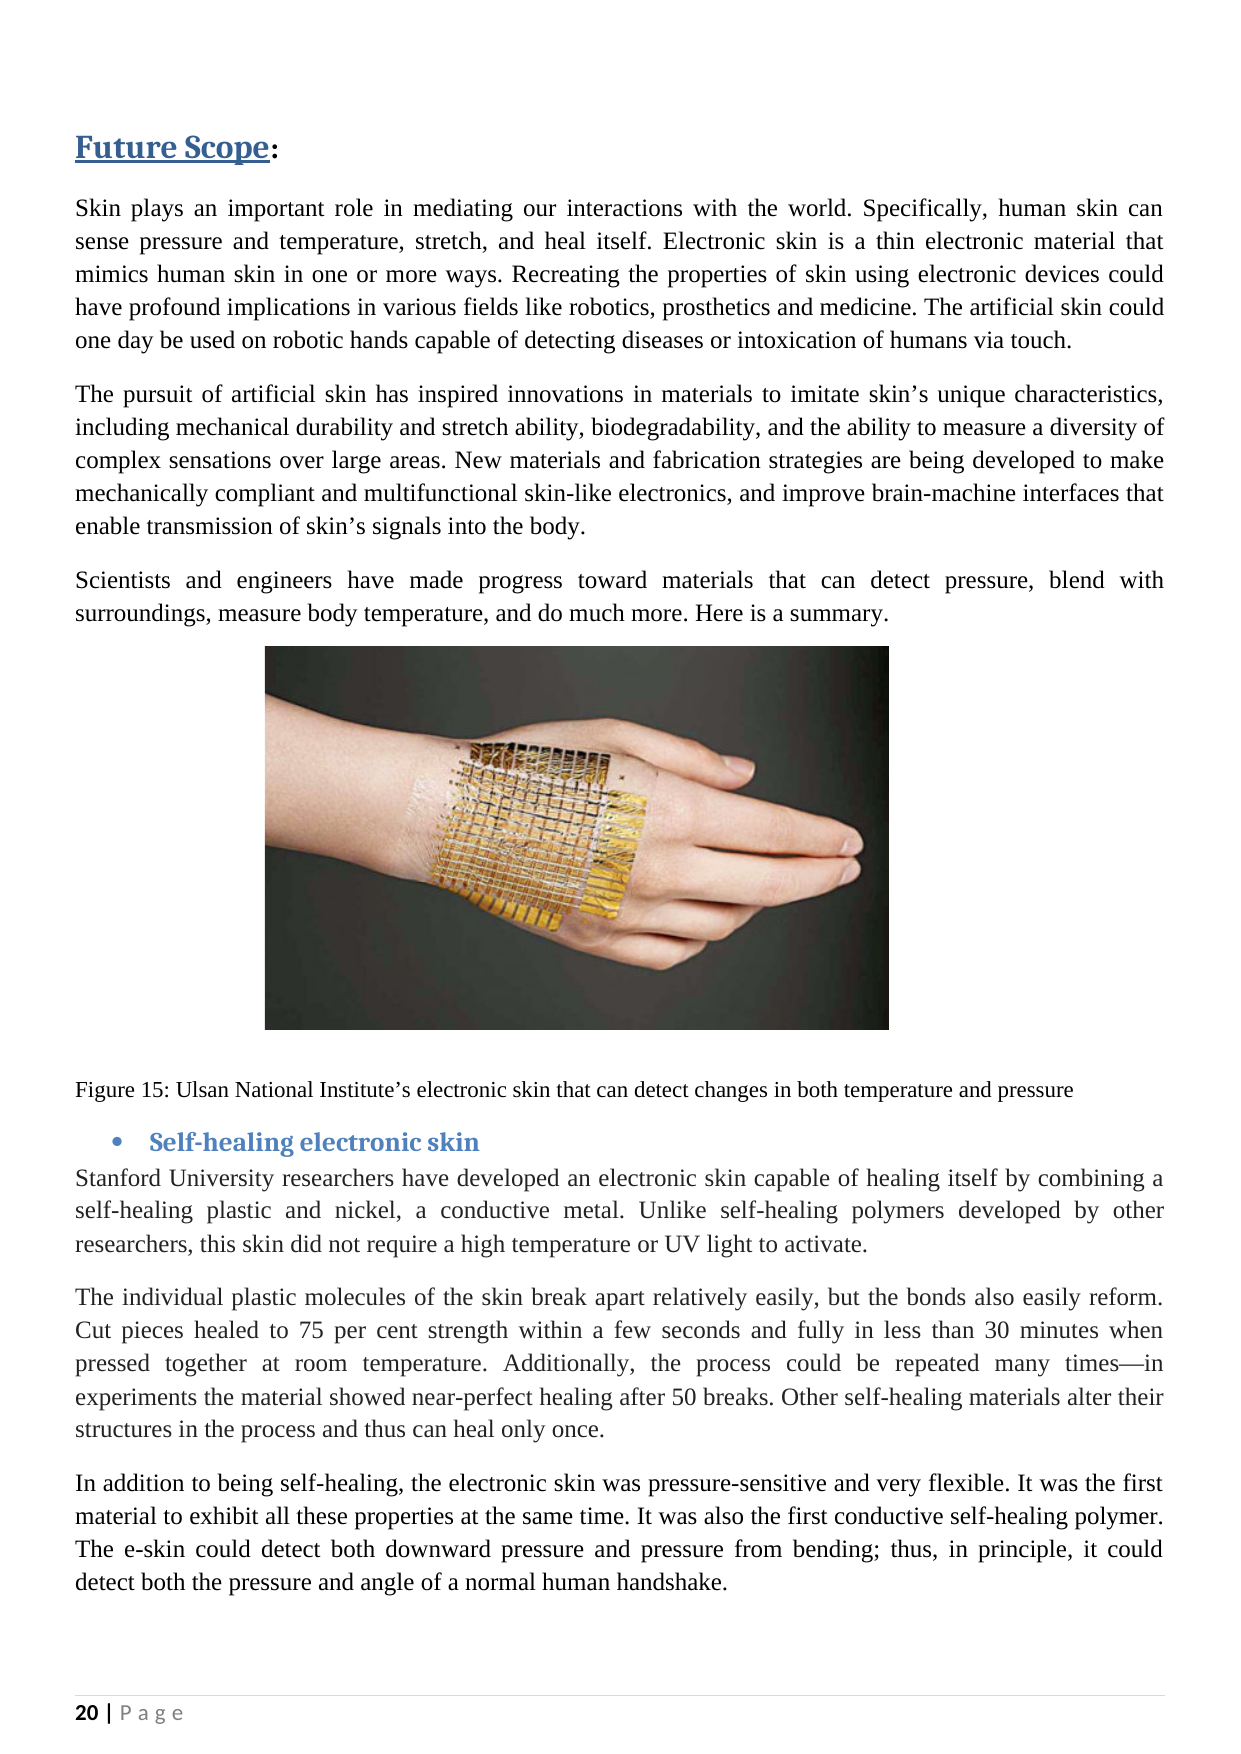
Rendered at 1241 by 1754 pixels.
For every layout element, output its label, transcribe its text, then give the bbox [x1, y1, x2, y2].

text In addition to being self-healing, the electronic skin was pressure-sensitive and very flexible. It was the first material to exhibit all these properties at the same time. It was also the first conductive self-healing polymer. The e-skin could detect both downward pressure and pressure from bending; thus, in principle, it could detect both the pressure and angle of a normal human handshake. [75, 1468, 1165, 1596]
picture [264, 646, 889, 1028]
text Stanford University researchers have developed an electronic skin capable of healing itself by combining a self-healing plastic and nickel, a conductive metal. Unlike self-healing polymers developed by other researchers, this skin did not require a high temperature or UV light to activate. [75, 1163, 1165, 1257]
text Skin plays an important role in mediating our interactions with the world. Specifically, human skin can sense pressure and temperature, stretch, and heal itself. Electronic skin is a thin electronic material that mimics human skin in one or more ways. Recreating the properties of skin using electronic devices could have profound implications in various fields like robotics, prosthetics and medicine. The artificial skin could one day be used on robotic hands capable of detecting diseases or intoxication of humans via touch. [75, 193, 1165, 354]
text Scientists and engineers have made progress toward materials that can detect pressure, blend with surroundings, measure body temperature, and do much more. Here is a summary. [75, 565, 1165, 627]
text The individual plastic molecules of the skin break apart relatively easily, but the bonds also easily reform. Cut pieces healed to 75 per cent strength within a few seconds and fully in less than 30 minutes when pressed together at room temperature. Additionally, the process could be repeated many times—in experiments the material showed near-perfect healing after 50 breaks. Other self-healing materials alter their structures in the process and thus can heal only once. [75, 1282, 1165, 1443]
text Figure 15: Ulsan National Institute’s electronic skin that can detect changes in both temperature and pressure [75, 1076, 1165, 1102]
text The pursuit of artificial skin has inspired innovations in materials to imitate skin’s unique characteristics, including mechanical durability and stretch ability, biodegradability, and the ability to measure a diversity of complex sensations over large areas. New materials and fabrication strategies are being developed to make mechanically compliant and multifunctional skin-like electronics, and improve brain-machine interfaces that enable transmission of skin’s signals into the body. [75, 379, 1165, 540]
text Future Scope: [75, 128, 1165, 166]
subtitle Self-healing electronic skin [112, 1127, 1165, 1158]
